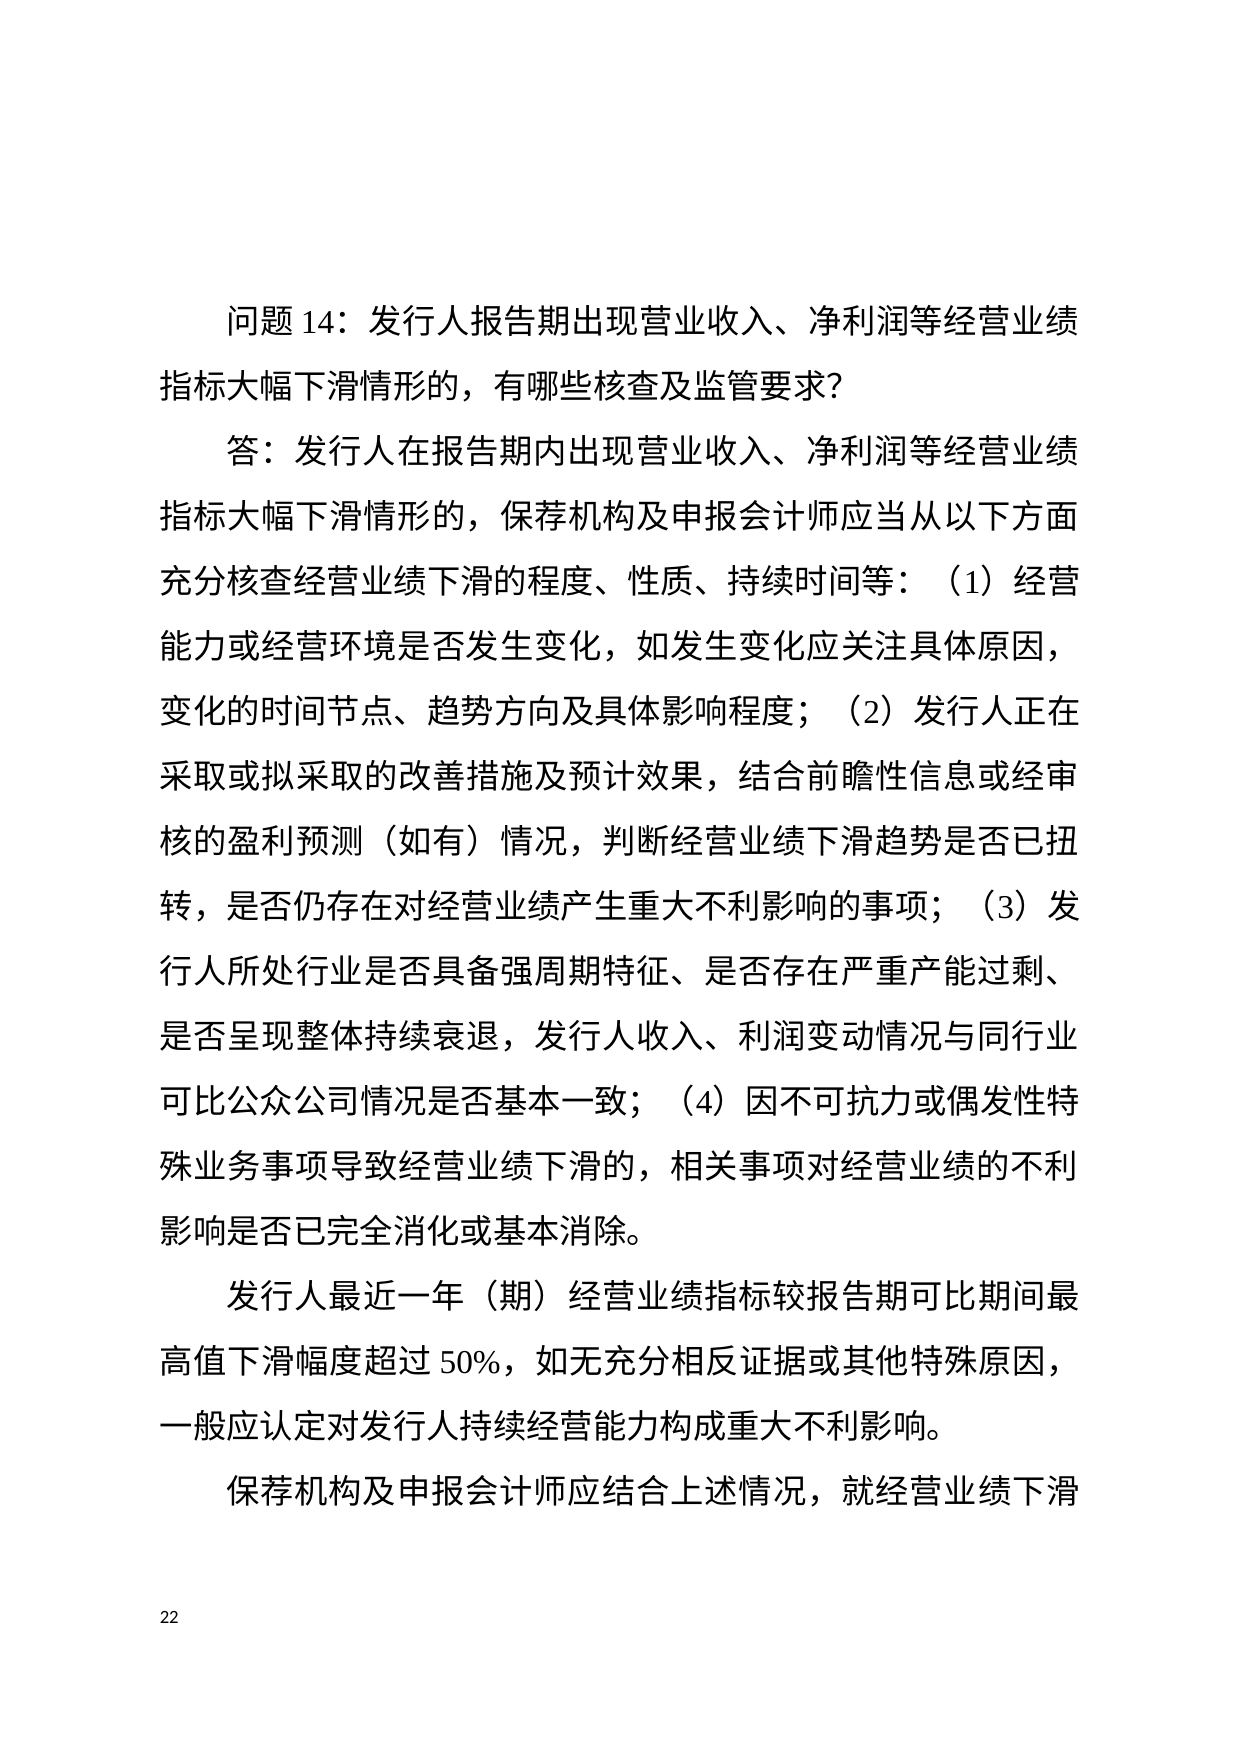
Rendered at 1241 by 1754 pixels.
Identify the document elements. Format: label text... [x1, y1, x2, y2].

subtitle 问题14：发行人报告期出现营业收入、净利润等经营业绩指标大幅下滑情形的，有哪些核查及监管要求？ [159, 286, 1081, 416]
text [159, 1456, 1081, 1521]
text 答：发行人在报告期内出现营业收入、净利润等经营业绩指标大幅下滑情形的，保荐机构及申报会计师应当从以下方面充分核查经营业绩下滑的程度、性质、持续时间等：（1）经营能力或经营环境是否发生变化，如发生变化应关注具体原因，变化的时间节点、趋势方向及具体影响程度；（2）发行人正在采取或拟采取的改善措施及预计效果，结合前瞻性信息或经审核的盈利预测（如有）情况，判断经营业绩下滑趋势是否已扭转，是否仍存在对经营业绩产生重大不利影响的事项；（3）发行人所处行业是否具备强周期特征、是否存在严重产能过剩、是否呈现整体持续衰退，发行人收入、利润变动情况与同行业可比公众公司情况是否基本一致；（4）因不可抗力或偶发性特殊业务事项导致经营业绩下滑的，相关事项对经营业绩的不利影响是否已完全消化或基本消除。 [159, 416, 1081, 1261]
text 发行人最近一年（期）经营业绩指标较报告期可比期间最高值下滑幅度超过50%，如无充分相反证据或其他特殊原因，一般应认定对发行人持续经营能力构成重大不利影响。 [159, 1261, 1081, 1456]
